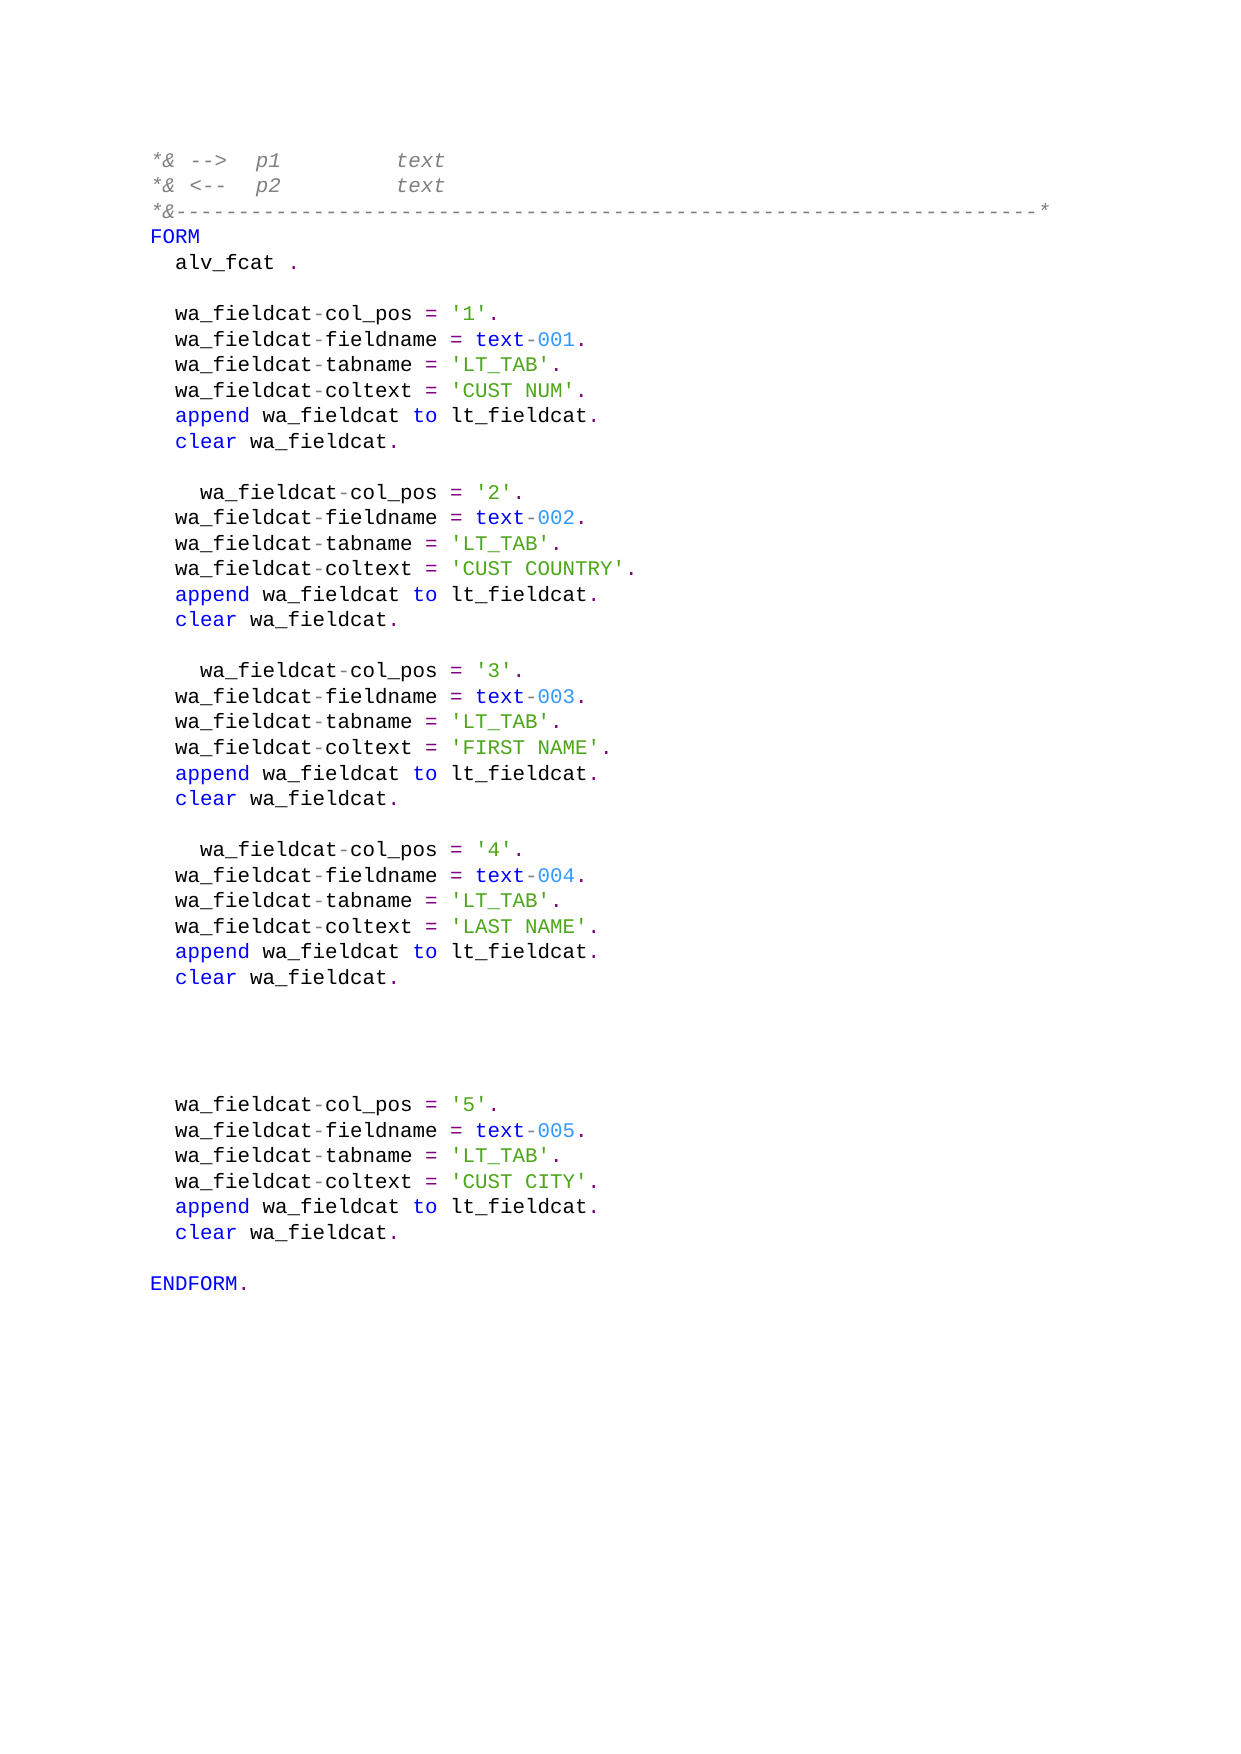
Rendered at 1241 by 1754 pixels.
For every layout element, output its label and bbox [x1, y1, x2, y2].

text [150, 150, 1090, 1297]
